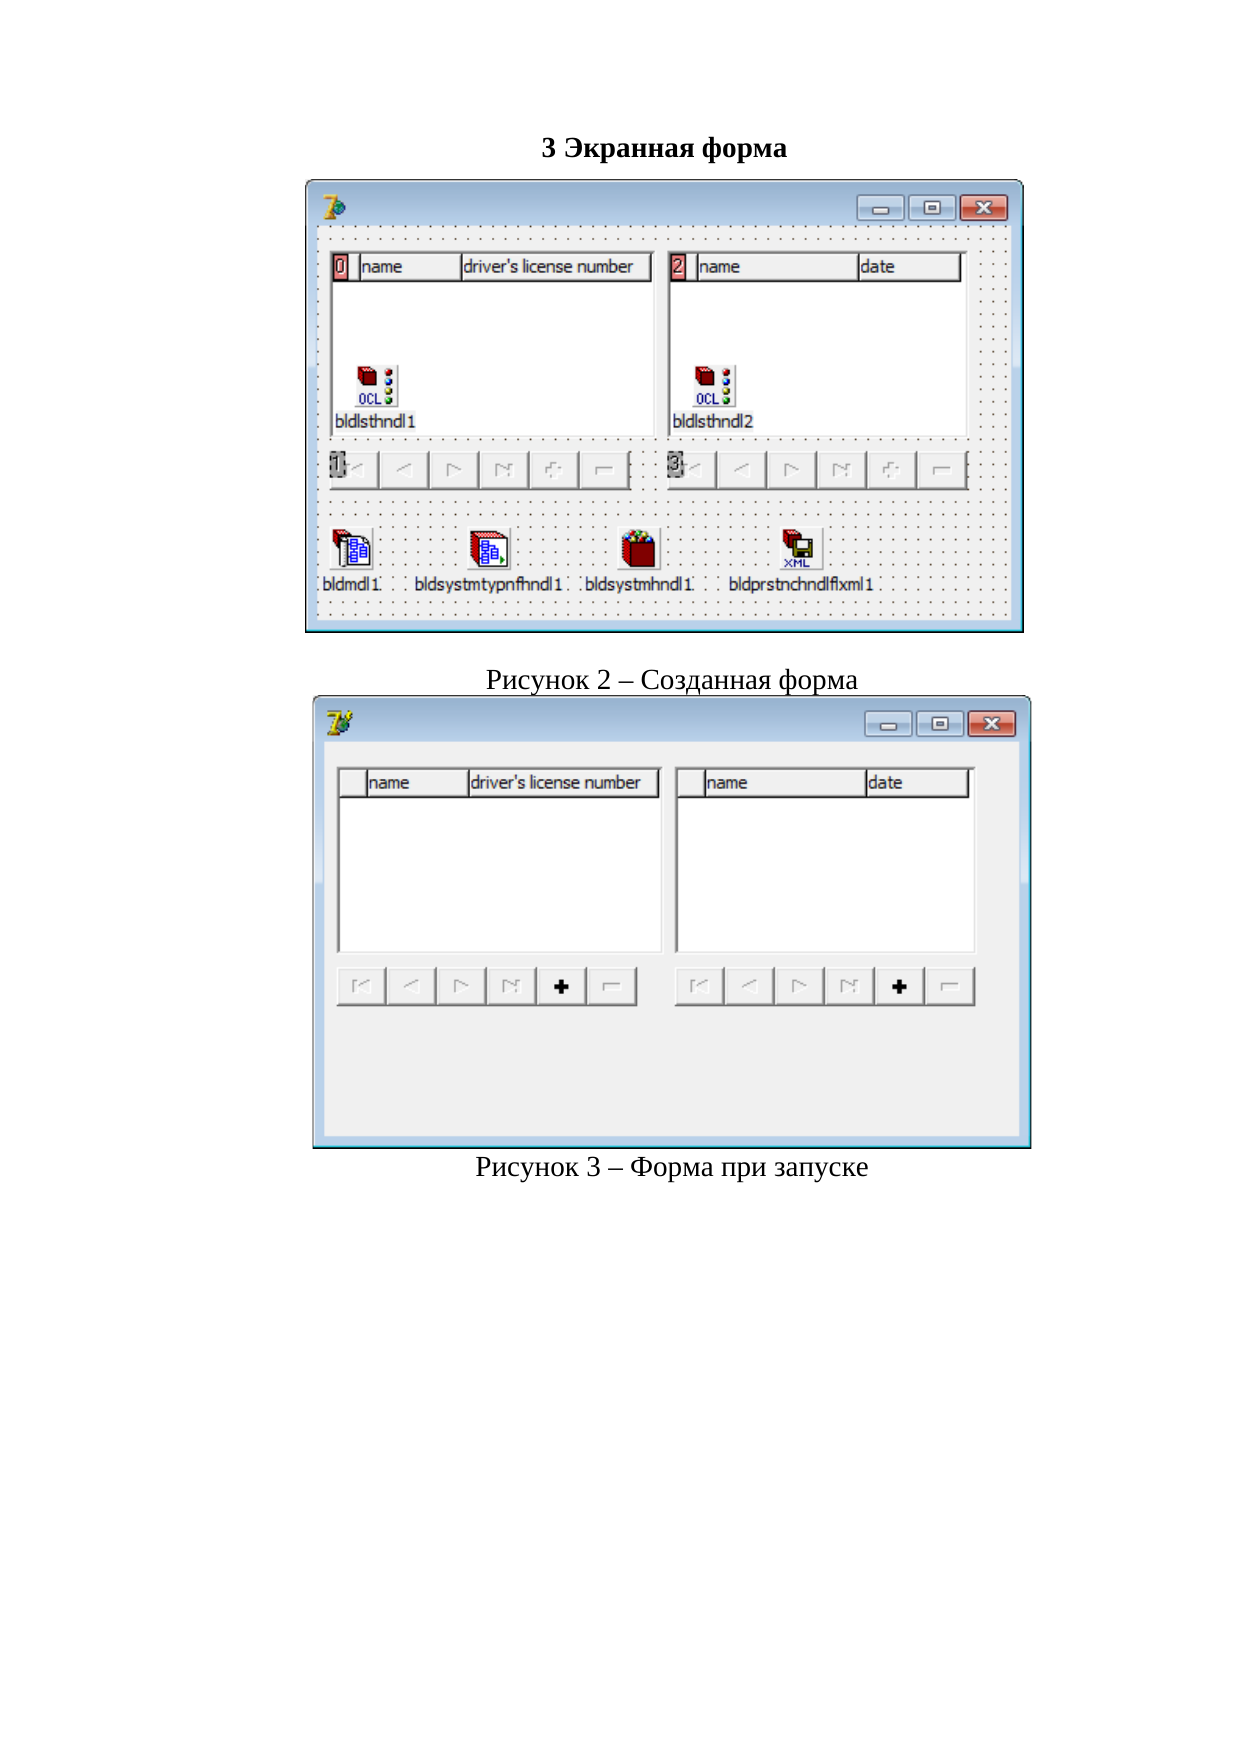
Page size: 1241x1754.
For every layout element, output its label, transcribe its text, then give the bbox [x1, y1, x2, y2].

text 3 Экранная форма [177, 131, 1152, 164]
picture [312, 695, 1032, 1149]
text Рисунок 2 – Созданная форма [177, 662, 1152, 696]
text Рисунок 3 – Форма при запуске [177, 1149, 1152, 1182]
picture [305, 179, 1024, 633]
